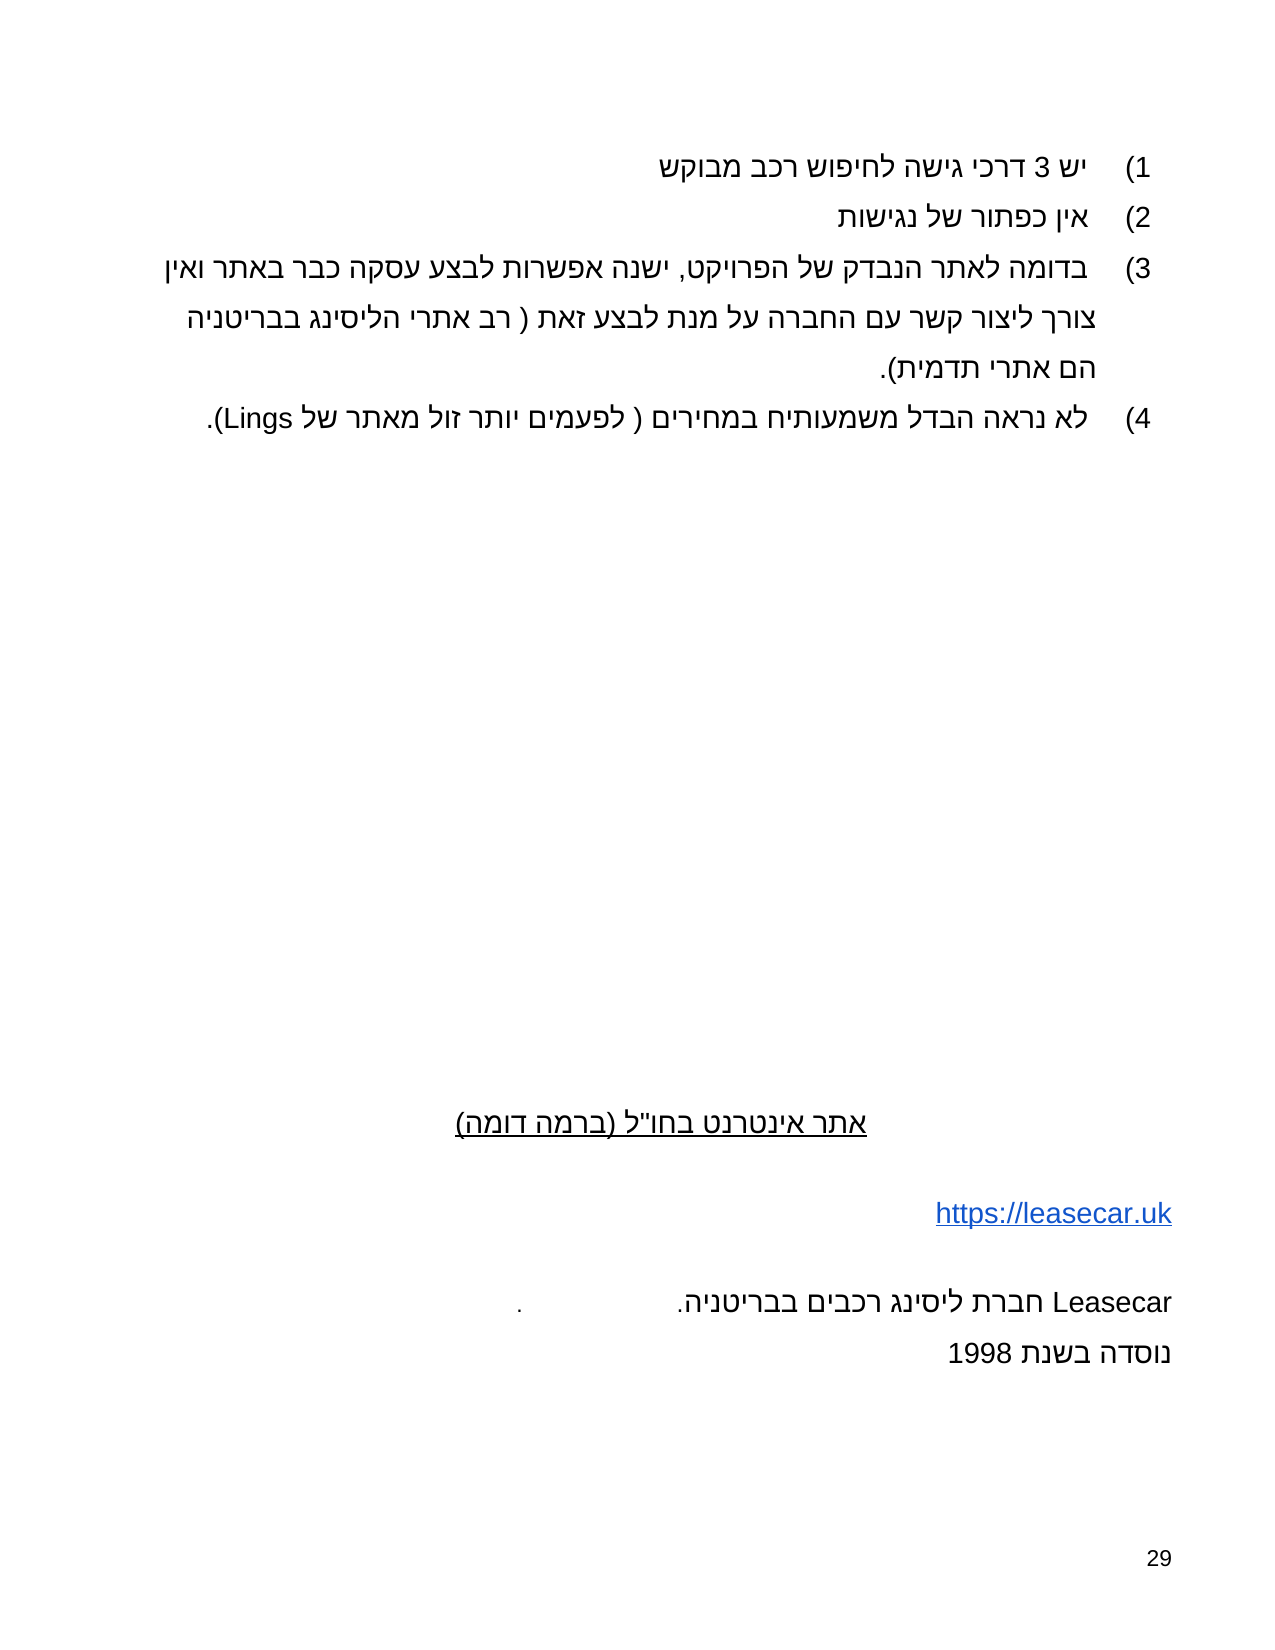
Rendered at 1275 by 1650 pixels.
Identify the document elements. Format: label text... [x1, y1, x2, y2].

text אתר אינטרנט בחו"ל (ברמה דומה) [150, 1106, 1172, 1139]
list בדומה לאתר הנבדק של הפרויקט, ישנה אפשרות לבצע עסקה כבר באתר ואין צורך ליצור קשר עם החברה על מנת לבצע זאת ( רב אתרי הליסינג בבריטניה הם אתרי תדמית). [150, 251, 1125, 385]
list יש 3 דרכי גישה לחיפוש רכב מבוקש [150, 150, 1125, 183]
text https://leasecar.uk [150, 1196, 1172, 1229]
text נוסדה בשנת 1998 [150, 1336, 1172, 1369]
text . .חברת ליסינג רכבים בבריטניה Leasecar [150, 1286, 1172, 1319]
list אין כפתור של נגישות [150, 200, 1125, 234]
list לא נראה הבדל משמעותיח במחירים ( לפעמים יותר זול מאתר של Lings). [150, 402, 1125, 435]
